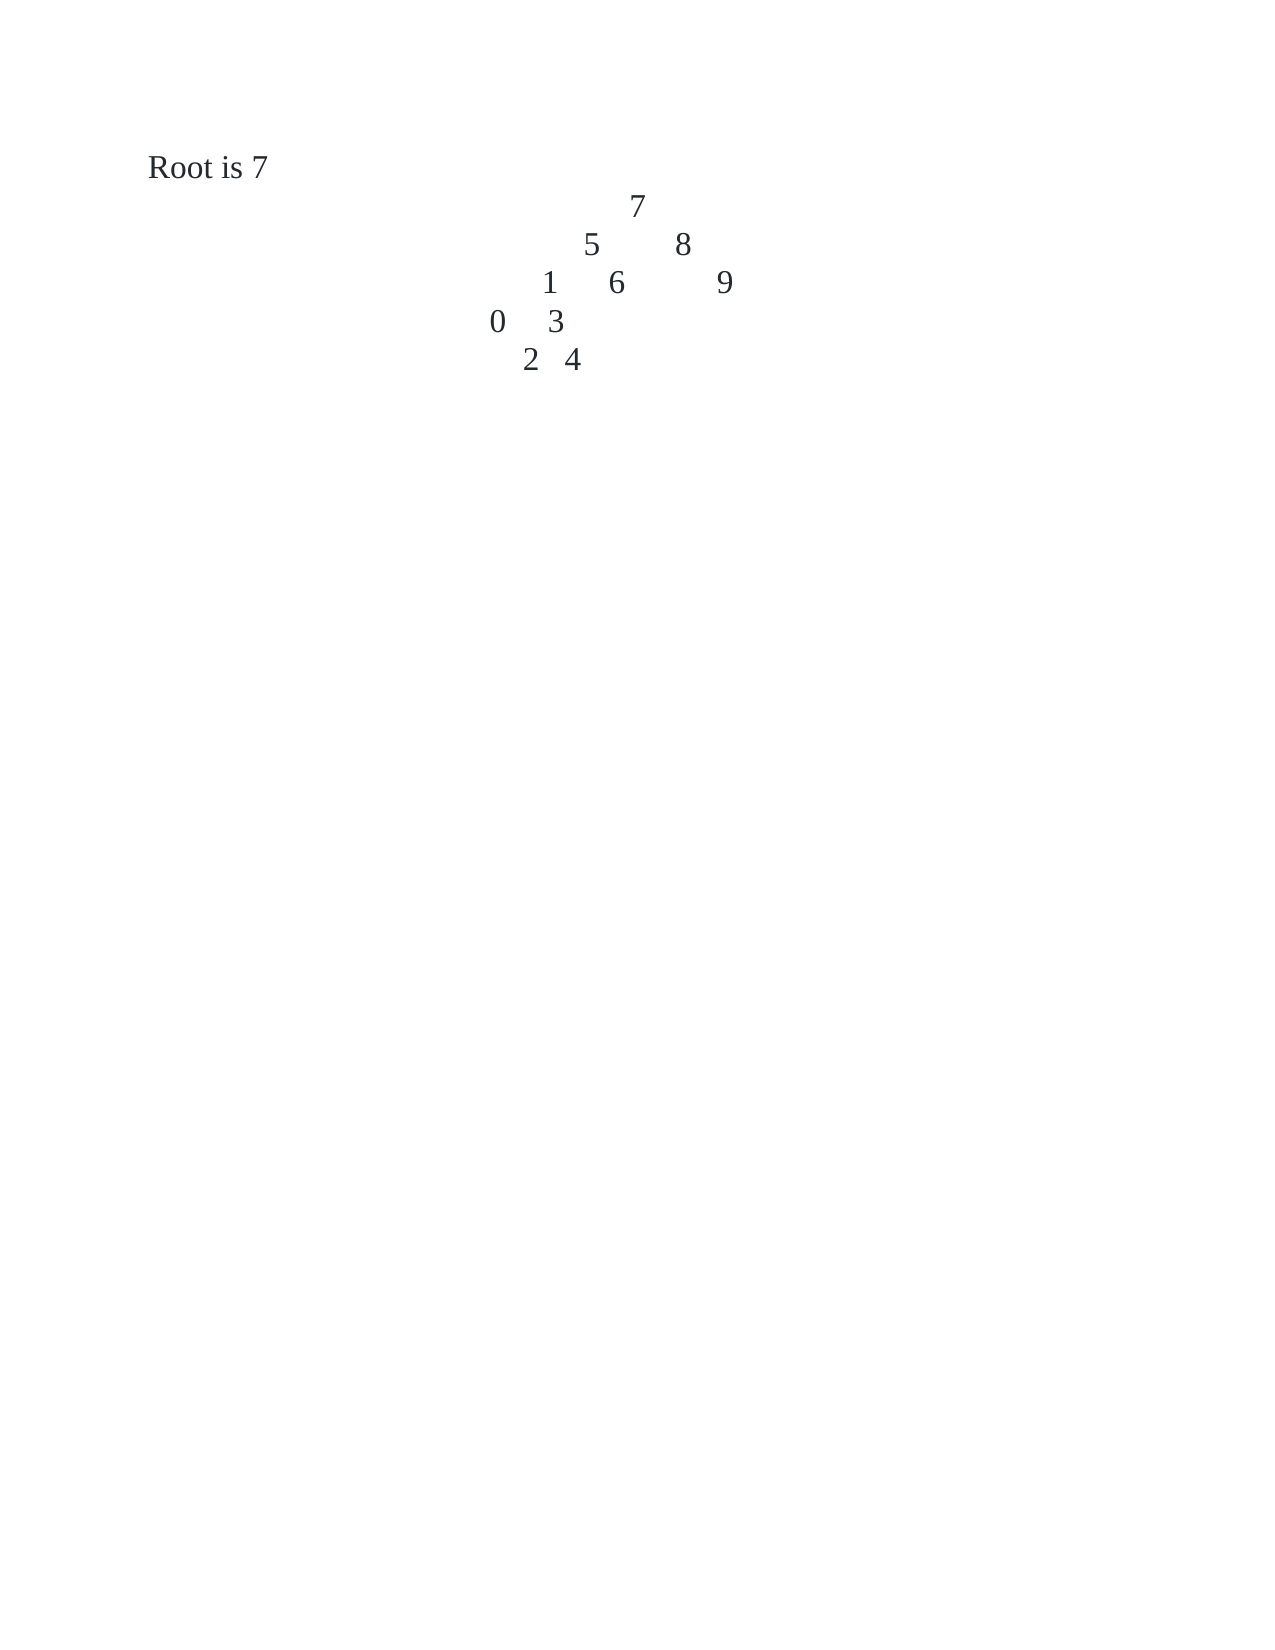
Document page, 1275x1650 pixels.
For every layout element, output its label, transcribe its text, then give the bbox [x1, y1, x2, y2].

text 5 8 [148, 224, 1127, 263]
text 1 6 9 [148, 263, 1127, 301]
text 7 [148, 186, 1127, 224]
text 0 3 [148, 301, 1127, 339]
text 2 4 [148, 339, 1127, 378]
text Root is 7 [148, 148, 1127, 186]
